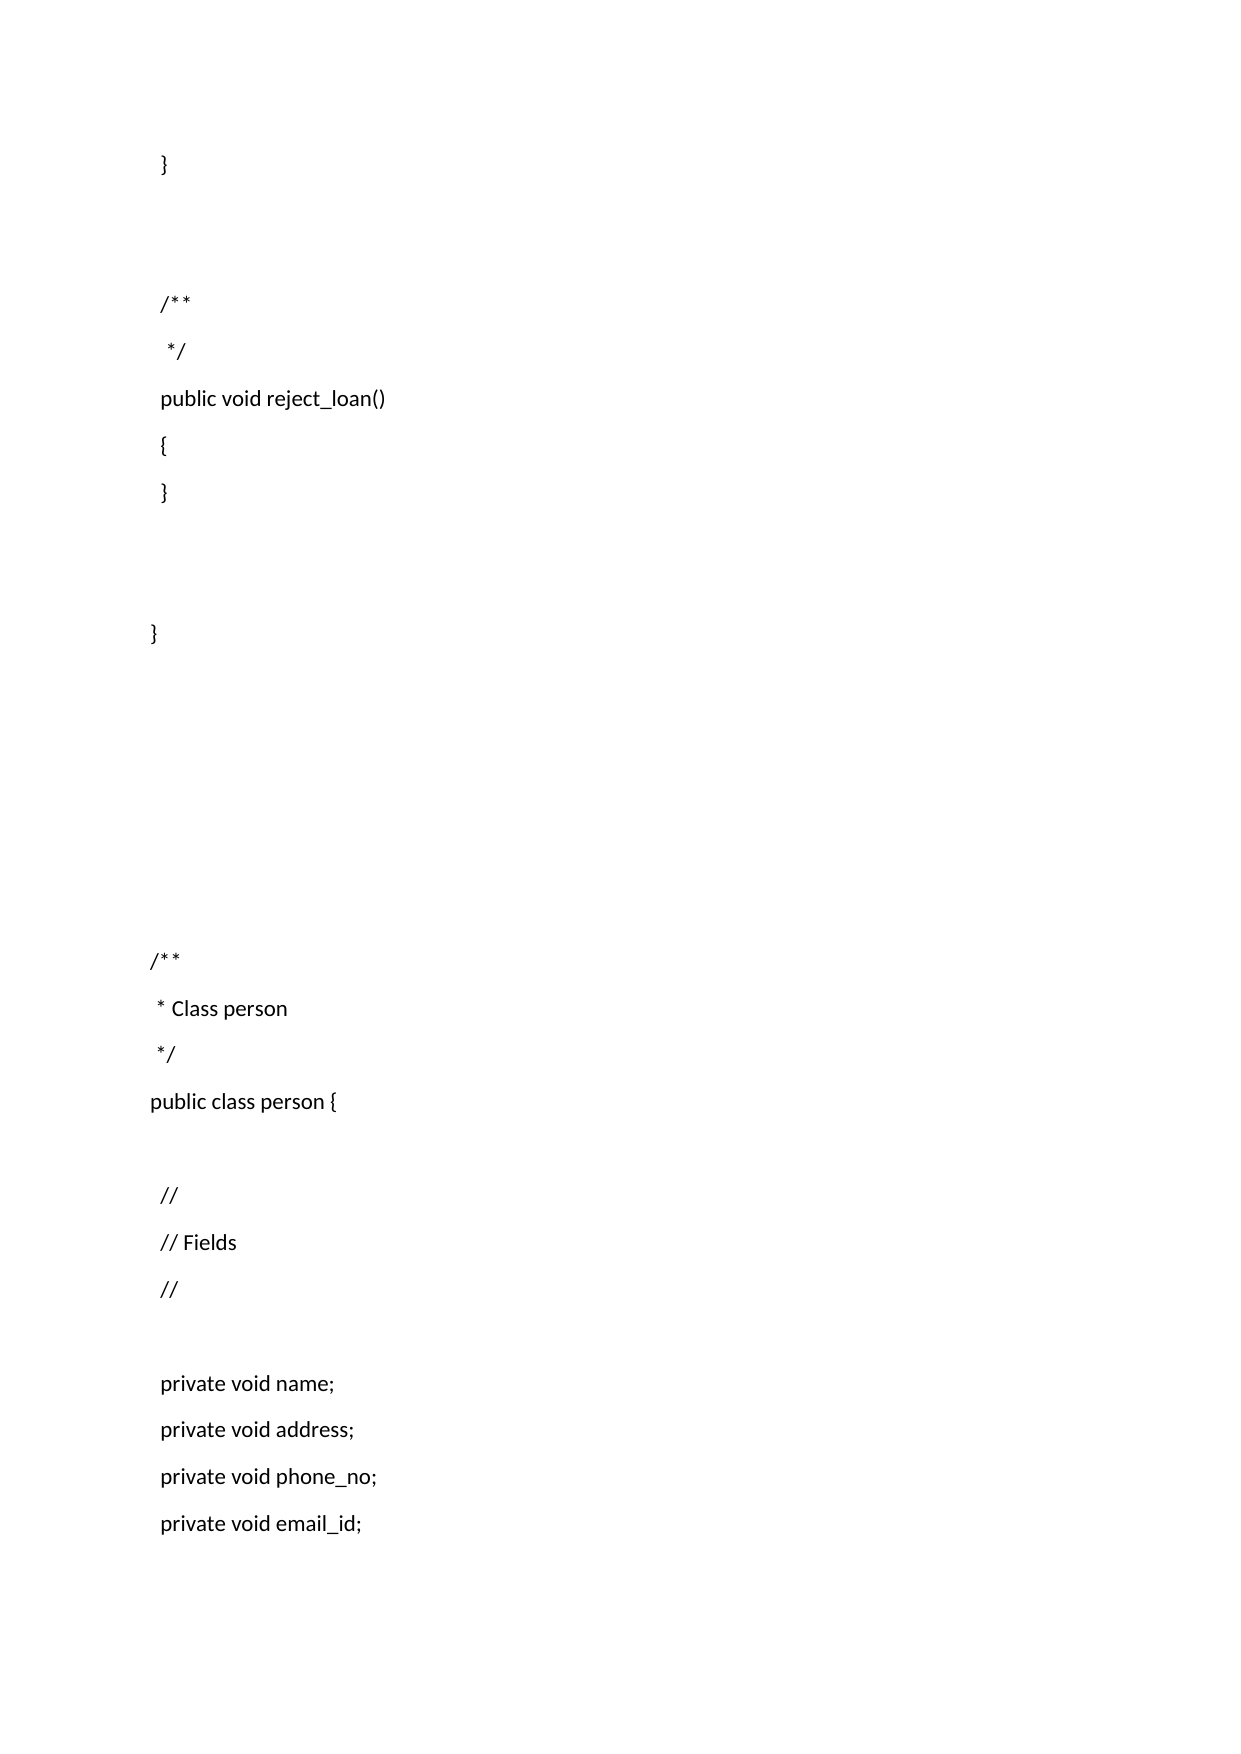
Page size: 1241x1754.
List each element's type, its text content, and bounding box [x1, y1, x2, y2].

text } [150, 150, 1090, 178]
text } [150, 619, 1090, 647]
text // [150, 1181, 1090, 1209]
text private void phone_no; [150, 1462, 1090, 1491]
text } [150, 478, 1090, 506]
text private void address; [150, 1416, 1090, 1444]
text public void reject_loan() [150, 384, 1090, 412]
text { [150, 431, 1090, 459]
text * Class person [150, 994, 1090, 1022]
text // Fields [150, 1228, 1090, 1256]
text /** [150, 291, 1090, 319]
text public class person { [150, 1087, 1090, 1116]
text // [150, 1275, 1090, 1303]
text private void email_id; [150, 1509, 1090, 1537]
text private void name; [150, 1369, 1090, 1397]
text /** [150, 947, 1090, 975]
text */ [150, 337, 1090, 366]
text */ [150, 1041, 1090, 1069]
